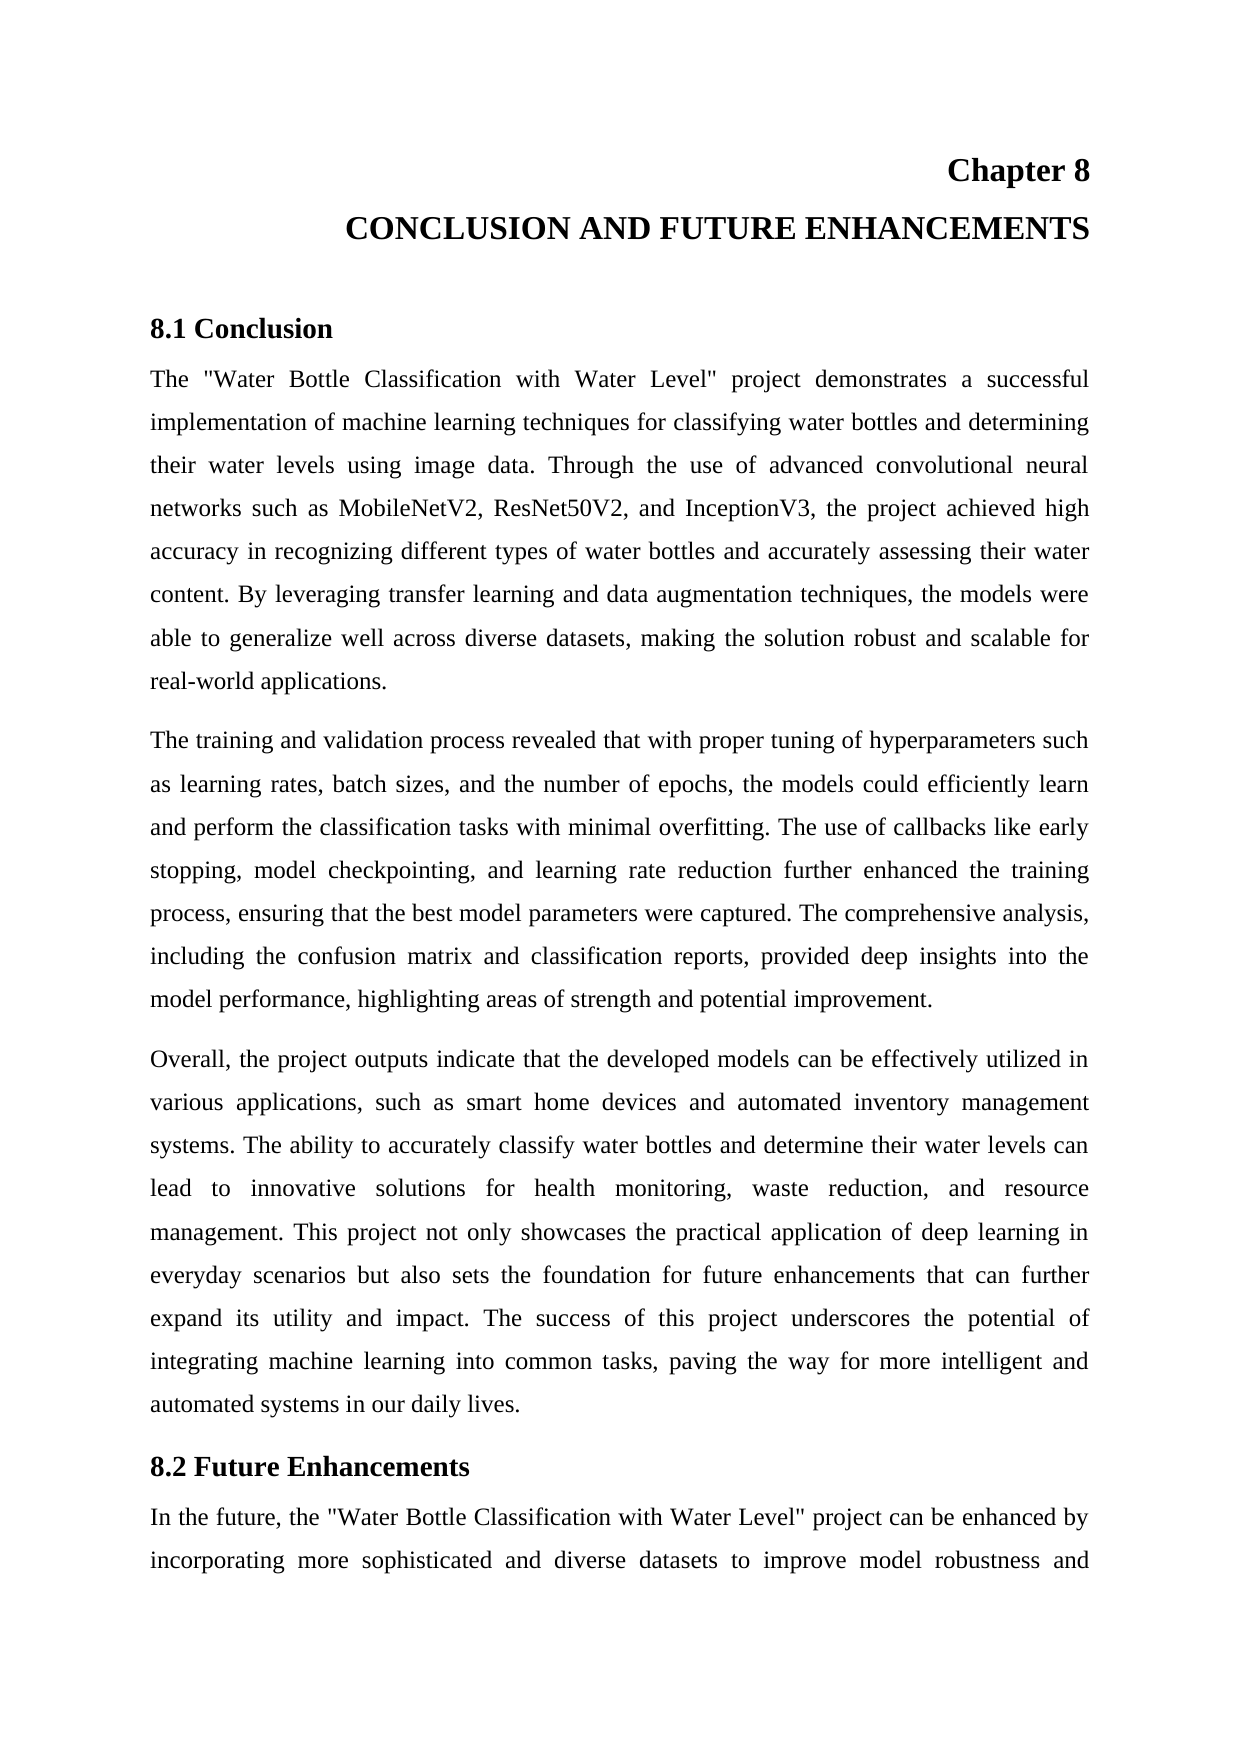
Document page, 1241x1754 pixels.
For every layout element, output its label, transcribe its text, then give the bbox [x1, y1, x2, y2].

text 8.1 Conclusion [150, 311, 1090, 345]
text CONCLUSION AND FUTURE ENHANCEMENTS [150, 208, 1090, 246]
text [150, 1502, 1090, 1574]
text The "Water Bottle Classification with Water Level" project demonstrates a successful implementation of machine learning techniques for classifying water bottles and determining their water levels using image data. Through the use of advanced convolutional neural networks such as MobileNetV2, ResNet50V2, and InceptionV3, the project achieved high accuracy in recognizing different types of water bottles and accurately assessing their water content. By leveraging transfer learning and data augmentation techniques, the models were able to generalize well across diverse datasets, making the solution robust and scalable for real-world applications. [150, 364, 1090, 694]
text The training and validation process revealed that with proper tuning of hyperparameters such as learning rates, batch sizes, and the number of epochs, the models could efficiently learn and perform the classification tasks with minimal overfitting. The use of callbacks like early stopping, model checkpointing, and learning rate reduction further enhanced the training process, ensuring that the best model parameters were captured. The comprehensive analysis, including the confusion matrix and classification reports, provided deep insights into the model performance, highlighting areas of strength and potential improvement. [150, 726, 1090, 1013]
text Chapter 8 [150, 150, 1090, 188]
text 8.2 Future Enhancements [150, 1449, 1090, 1482]
text Overall, the project outputs indicate that the developed models can be effectively utilized in various applications, such as smart home devices and automated inventory management systems. The ability to accurately classify water bottles and determine their water levels can lead to innovative solutions for health monitoring, waste reduction, and resource management. This project not only showcases the practical application of deep learning in everyday scenarios but also sets the foundation for future enhancements that can further expand its utility and impact. The success of this project underscores the potential of integrating machine learning into common tasks, paving the way for more intelligent and automated systems in our daily lives. [150, 1044, 1090, 1418]
